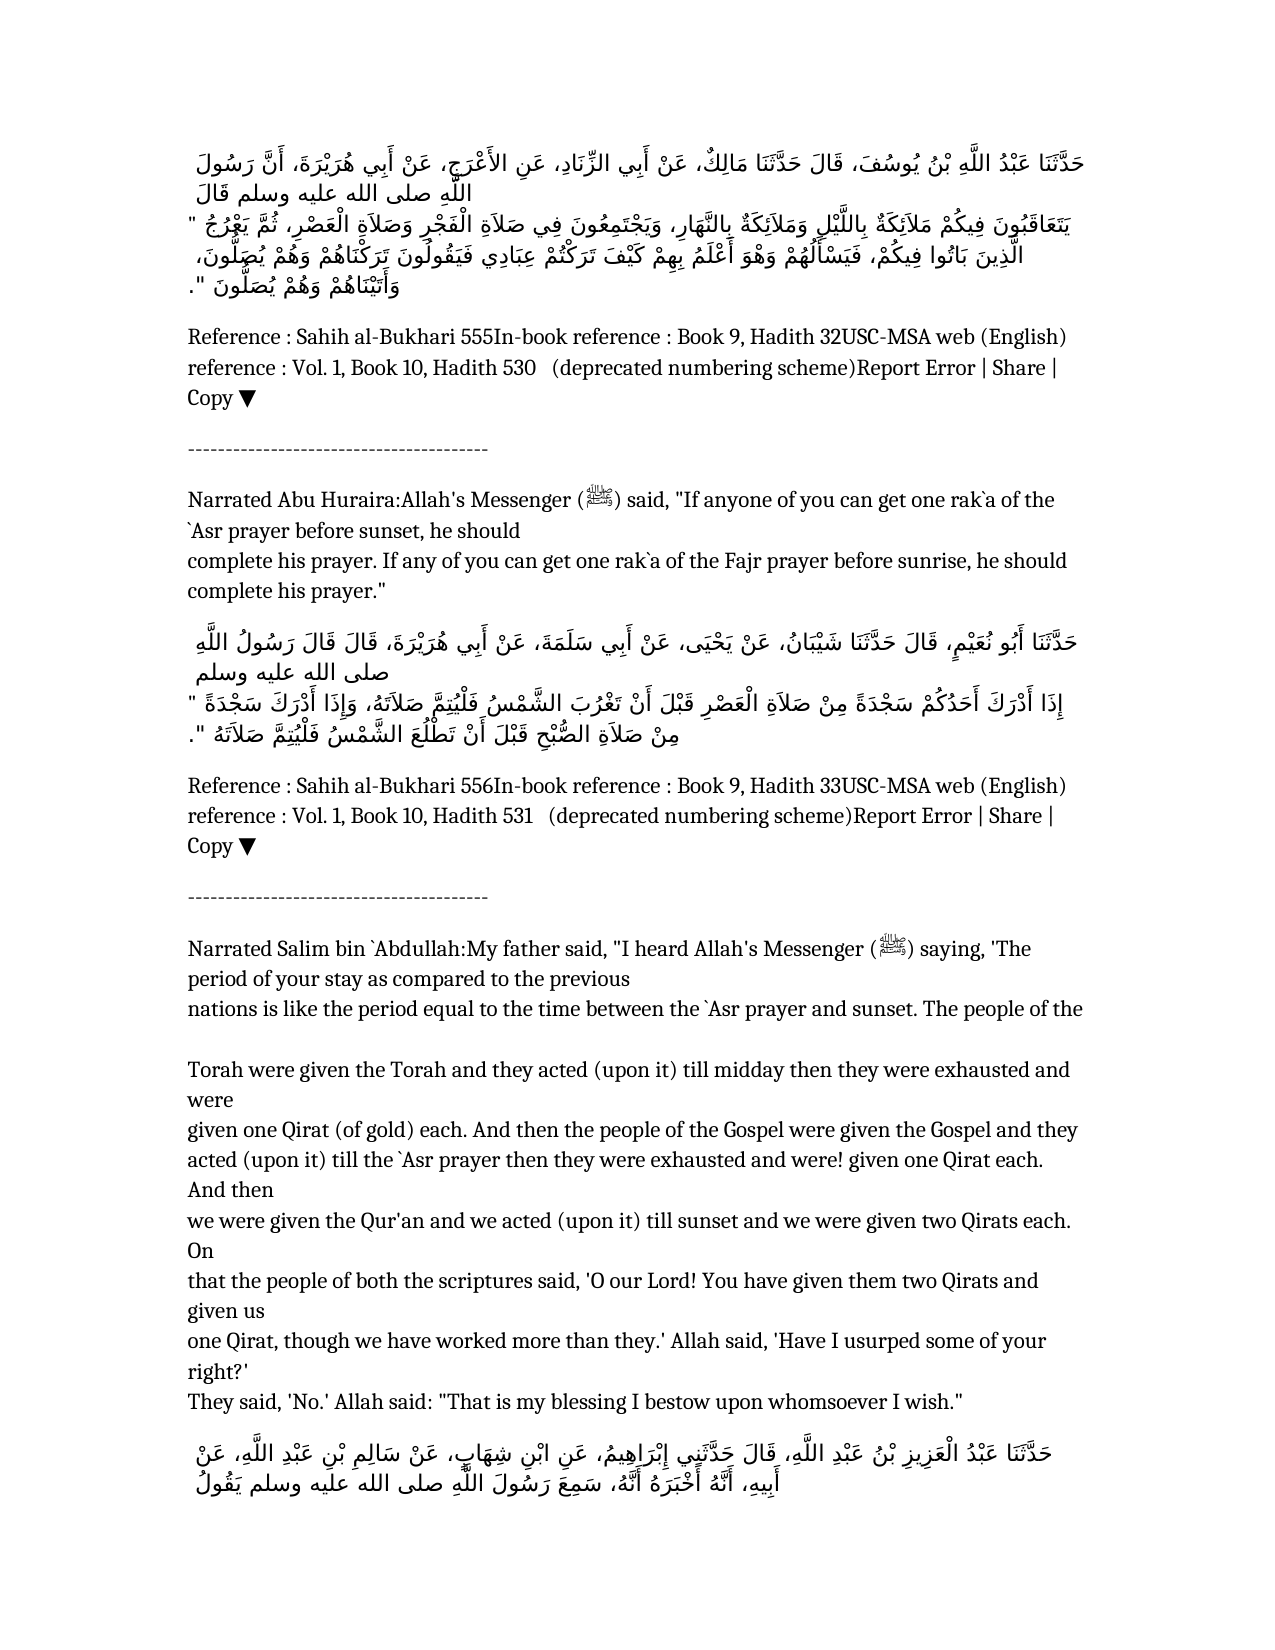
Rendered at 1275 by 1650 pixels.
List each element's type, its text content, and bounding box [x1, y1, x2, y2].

text Reference : Sahih al-Bukhari 556In-book reference : Book 9, Hadith 33USC-MSA web (English) reference : Vol. 1, Book 10, Hadith 531 (deprecated numbering scheme)Report Error | Share | Copy ▼ [187, 772, 1087, 859]
text ---------------------------------------- [187, 436, 1087, 462]
text ---------------------------------------- [187, 884, 1087, 910]
text حَدَّثَنَا عَبْدُ اللَّهِ بْنُ يُوسُفَ، قَالَ حَدَّثَنَا مَالِكٌ، عَنْ أَبِي الزِّنَادِ، عَنِ الأَعْرَجِ، عَنْ أَبِي هُرَيْرَةَ، أَنَّ رَسُولَ اللَّهِ صلى الله عليه وسلم قَالَ ‏ "‏ يَتَعَاقَبُونَ فِيكُمْ مَلاَئِكَةٌ بِاللَّيْلِ وَمَلاَئِكَةٌ بِالنَّهَارِ، وَيَجْتَمِعُونَ فِي صَلاَةِ الْفَجْرِ وَصَلاَةِ الْعَصْرِ، ثُمَّ يَعْرُجُ الَّذِينَ بَاتُوا فِيكُمْ، فَيَسْأَلُهُمْ وَهْوَ أَعْلَمُ بِهِمْ كَيْفَ تَرَكْتُمْ عِبَادِي فَيَقُولُونَ تَرَكْنَاهُمْ وَهُمْ يُصَلُّونَ، وَأَتَيْنَاهُمْ وَهُمْ يُصَلُّونَ ‏"‏‏.‏ [187, 150, 1087, 299]
text Reference : Sahih al-Bukhari 555In-book reference : Book 9, Hadith 32USC-MSA web (English) reference : Vol. 1, Book 10, Hadith 530 (deprecated numbering scheme)Report Error | Share | Copy ▼ [187, 324, 1087, 411]
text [187, 1440, 1087, 1497]
text Narrated Salim bin `Abdullah:My father said, "I heard Allah's Messenger (ﷺ) saying, 'The period of your stay as compared to the previous nations is like the period equal to the time between the `Asr prayer and sunset. The people of the Torah were given the Torah and they acted (upon it) till midday then they were exhausted and were given one Qirat (of gold) each. And then the people of the Gospel were given the Gospel and they acted (upon it) till the `Asr prayer then they were exhausted and were! given one Qirat each. And then we were given the Qur'an and we acted (upon it) till sunset and we were given two Qirats each. On that the people of both the scriptures said, 'O our Lord! You have given them two Qirats and given us one Qirat, though we have worked more than they.' Allah said, 'Have I usurped some of your right?' They said, 'No.' Allah said: "That is my blessing I bestow upon whomsoever I wish." [187, 935, 1087, 1415]
text حَدَّثَنَا أَبُو نُعَيْمٍ، قَالَ حَدَّثَنَا شَيْبَانُ، عَنْ يَحْيَى، عَنْ أَبِي سَلَمَةَ، عَنْ أَبِي هُرَيْرَةَ، قَالَ قَالَ رَسُولُ اللَّهِ صلى الله عليه وسلم ‏ "‏ إِذَا أَدْرَكَ أَحَدُكُمْ سَجْدَةً مِنْ صَلاَةِ الْعَصْرِ قَبْلَ أَنْ تَغْرُبَ الشَّمْسُ فَلْيُتِمَّ صَلاَتَهُ، وَإِذَا أَدْرَكَ سَجْدَةً مِنْ صَلاَةِ الصُّبْحِ قَبْلَ أَنْ تَطْلُعَ الشَّمْسُ فَلْيُتِمَّ صَلاَتَهُ ‏"‏‏.‏ [187, 629, 1087, 748]
text Narrated Abu Huraira:Allah's Messenger (ﷺ) said, "If anyone of you can get one rak`a of the `Asr prayer before sunset, he should complete his prayer. If any of you can get one rak`a of the Fajr prayer before sunrise, he should complete his prayer." [187, 487, 1087, 604]
